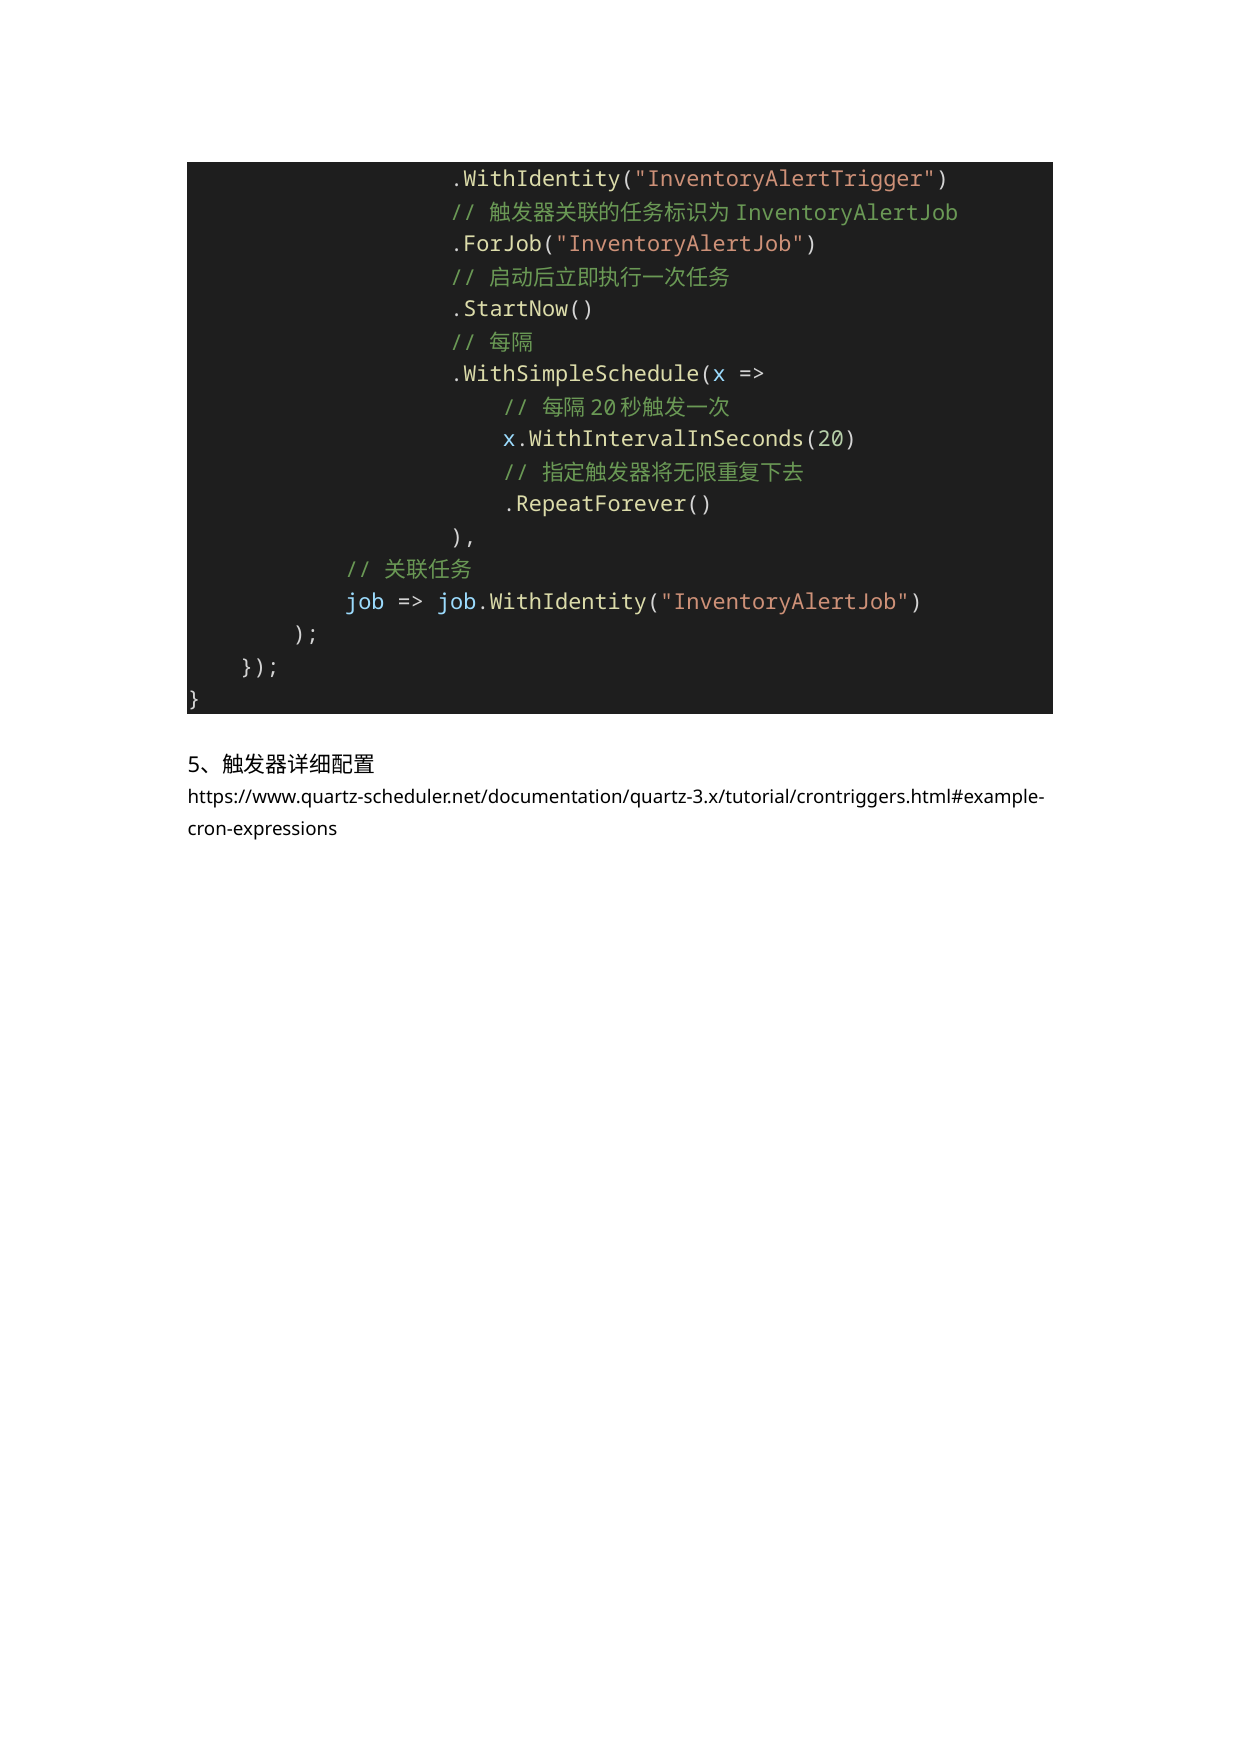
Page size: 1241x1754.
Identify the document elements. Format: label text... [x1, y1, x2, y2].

text .RepeatForever() [187, 487, 1053, 519]
text } [187, 682, 1053, 714]
text x.WithIntervalInSeconds(20) [187, 422, 1053, 454]
text job => job.WithIdentity("InventoryAlertJob") [187, 584, 1053, 617]
text 5、触发器详细配置 [187, 747, 1053, 779]
text ), [187, 519, 1053, 552]
text .WithIdentity("InventoryAlertTrigger") [187, 162, 1053, 194]
text // 启动后立即执行一次任务 [187, 259, 1053, 292]
text .WithSimpleSchedule(x => [187, 357, 1053, 389]
text }); [187, 649, 1053, 682]
text ); [187, 617, 1053, 649]
text .StartNow() [187, 292, 1053, 324]
text https://www.quartz-scheduler.net/documentation/quartz-3.x/tutorial/crontriggers.html#example-cron-expressions [187, 779, 1053, 844]
text // 每隔 [187, 324, 1053, 357]
text .ForJob("InventoryAlertJob") [187, 227, 1053, 259]
text // 每隔20秒触发一次 [187, 389, 1053, 422]
text // 触发器关联的任务标识为 InventoryAlertJob [187, 194, 1053, 227]
text // 关联任务 [187, 552, 1053, 584]
text // 指定触发器将无限重复下去 [187, 454, 1053, 487]
